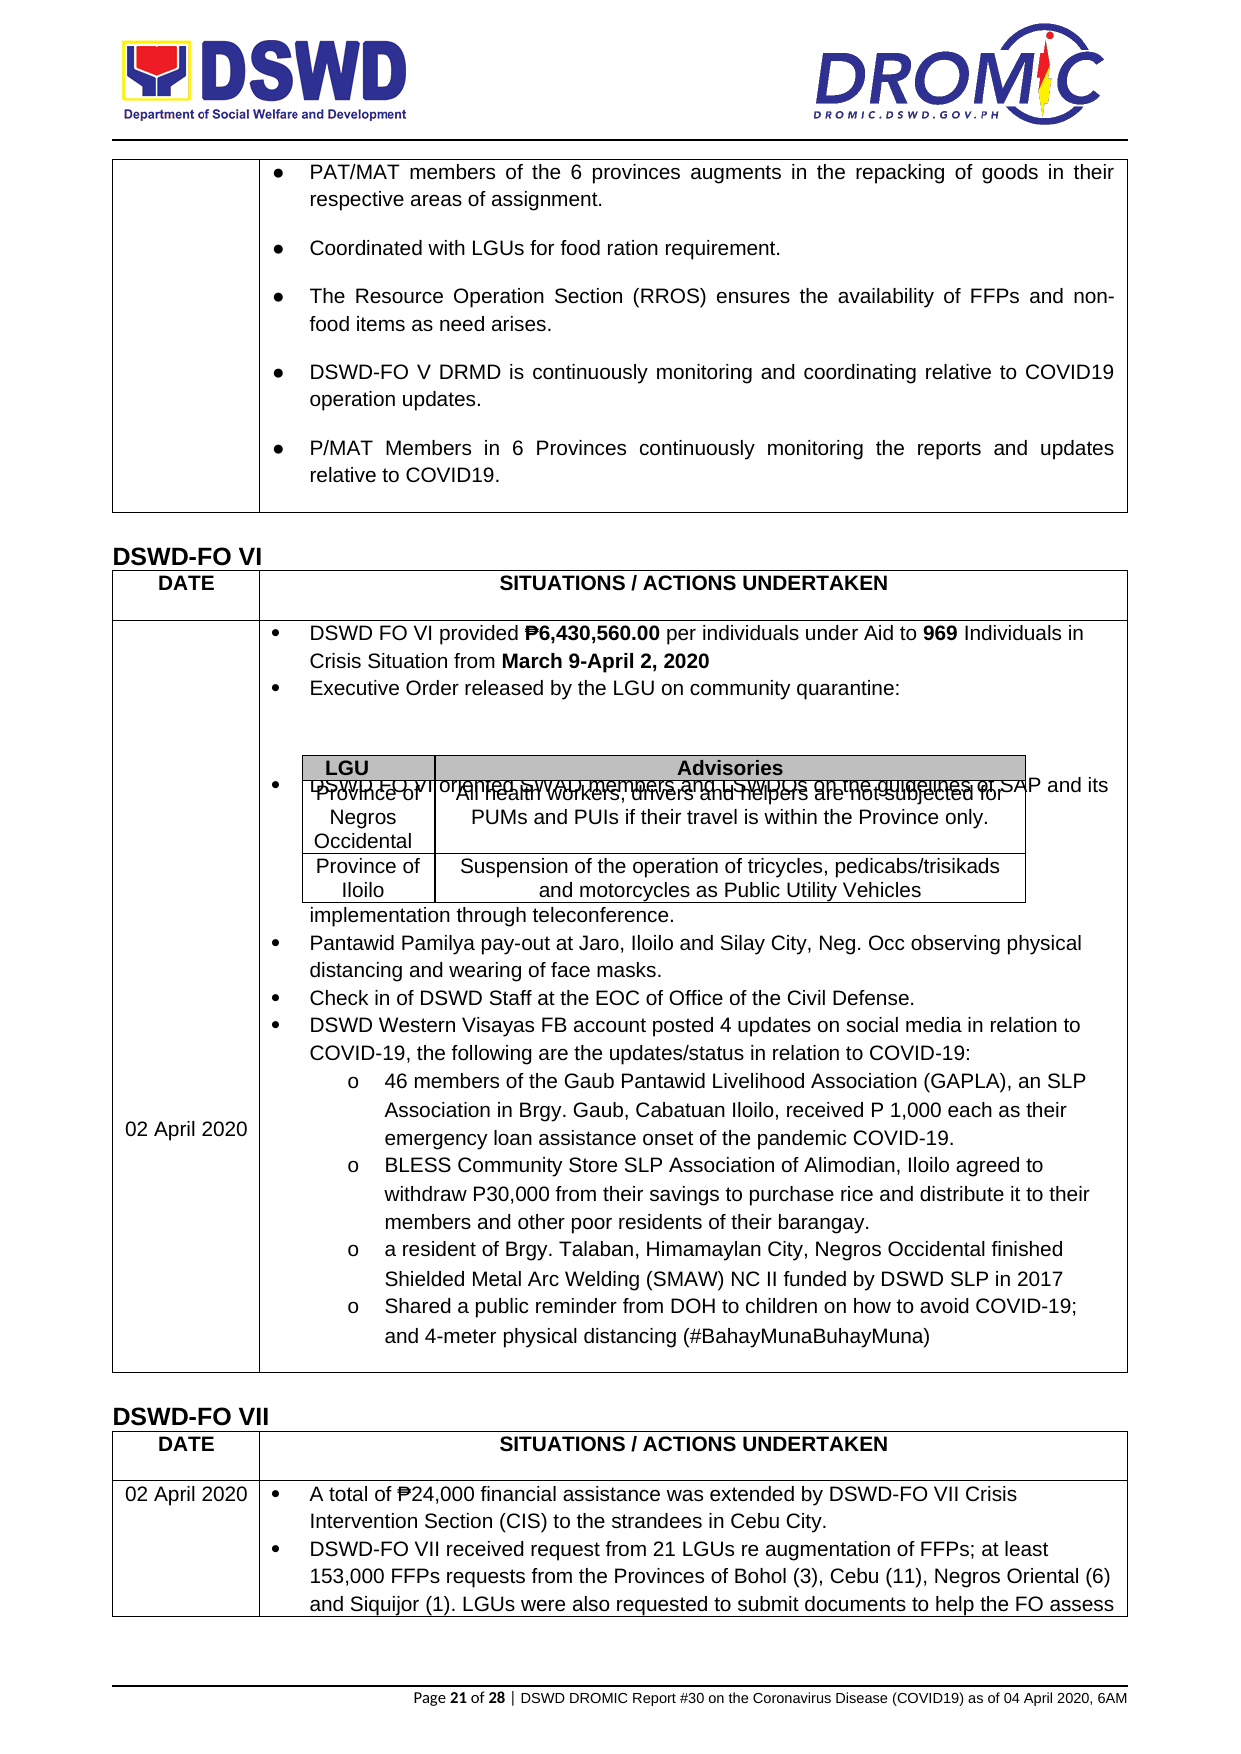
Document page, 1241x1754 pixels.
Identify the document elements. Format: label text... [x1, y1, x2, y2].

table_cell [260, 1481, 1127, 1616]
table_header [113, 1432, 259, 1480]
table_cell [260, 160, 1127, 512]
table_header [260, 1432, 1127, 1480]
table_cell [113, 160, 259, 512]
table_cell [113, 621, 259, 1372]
text DSWD-FO VI [112, 541, 1128, 570]
picture [112, 37, 417, 125]
text DSWD-FO VII [112, 1402, 1128, 1431]
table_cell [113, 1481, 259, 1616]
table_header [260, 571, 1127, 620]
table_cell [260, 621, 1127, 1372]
picture [781, 23, 1133, 125]
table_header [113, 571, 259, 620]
